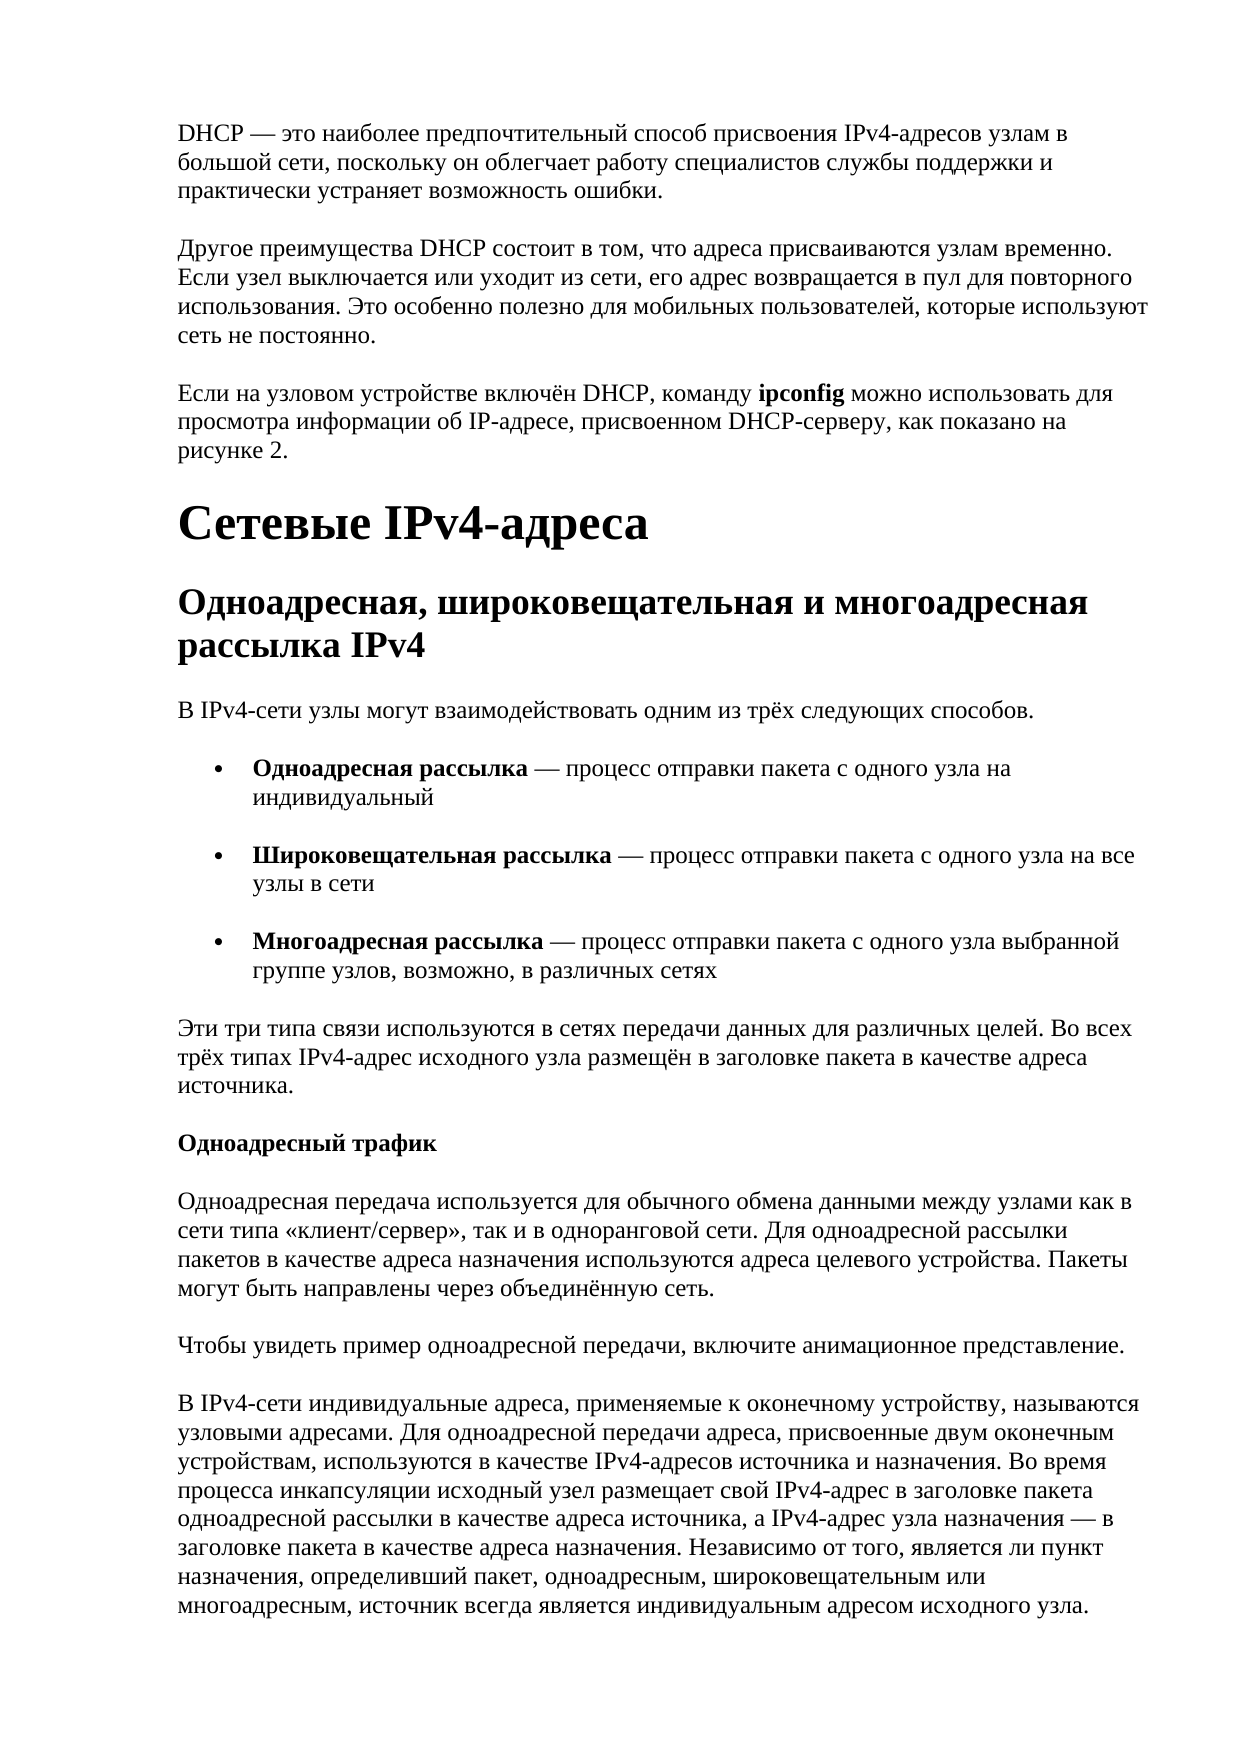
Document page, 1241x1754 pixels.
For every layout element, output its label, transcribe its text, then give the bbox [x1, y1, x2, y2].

text В IPv4-сети индивидуальные адреса, применяемые к оконечному устройству, называются узловыми адресами. Для одноадресной передачи адреса, присвоенные двум оконечным устройствам, используются в качестве IPv4-адресов источника и назначения. Во время процесса инкапсуляции исходный узел размещает свой IPv4-адрес в заголовке пакета одноадресной рассылки в качестве адреса источника, а IPv4-адрес узла назначения — в заголовке пакета в качестве адреса назначения. Независимо от того, является ли пункт назначения, определивший пакет, одноадресным, широковещательным или многоадресным, источник всегда является индивидуальным адресом исходного узла. [177, 1388, 1152, 1618]
text Эти три типа связи используются в сетях передачи данных для различных целей. Во всех трёх типах IPv4-адрес исходного узла размещён в заголовке пакета в качестве адреса источника. [177, 1013, 1152, 1099]
list Одноадресная рассылка — процесс отправки пакета с одного узла на индивидуальный [215, 753, 1152, 811]
text Другое преимущества DHCP состоит в том, что адреса присваиваются узлам временно. Если узел выключается или уходит из сети, его адрес возвращается в пул для повторного использования. Это особенно полезно для мобильных пользователей, которые используют сеть не постоянно. [177, 233, 1152, 348]
list Многоадресная рассылка — процесс отправки пакета с одного узла выбранной группе узлов, возможно, в различных сетях [215, 926, 1152, 984]
text В IPv4-сети узлы могут взаимодействовать одним из трёх следующих способов. [177, 695, 1152, 724]
list Широковещательная рассылка — процесс отправки пакета с одного узла на все узлы в сети [215, 840, 1152, 897]
text Сетевые IPv4-адреса [177, 493, 1152, 551]
text Одноадресная, широковещательная и многоадресная рассылка IPv4 [177, 580, 1152, 666]
text Если на узловом устройстве включён DHCP, команду ipconfig можно использовать для просмотра информации об IP-адресе, присвоенном DHCP-серверу, как показано на рисунке 2. [177, 378, 1152, 464]
text DHCP — это наиболее предпочтительный способ присвоения IPv4-адресов узлам в большой сети, поскольку он облегчает работу специалистов службы поддержки и практически устраняет возможность ошибки. [177, 118, 1152, 204]
text Чтобы увидеть пример одноадресной передачи, включите анимационное представление. [177, 1331, 1152, 1359]
text Одноадресная передача используется для обычного обмена данными между узлами как в сети типа «клиент/сервер», так и в одноранговой сети. Для одноадресной рассылки пакетов в качестве адреса назначения используются адреса целевого устройства. Пакеты могут быть направлены через объединённую сеть. [177, 1186, 1152, 1301]
text Одноадресный трафик [177, 1128, 1152, 1157]
